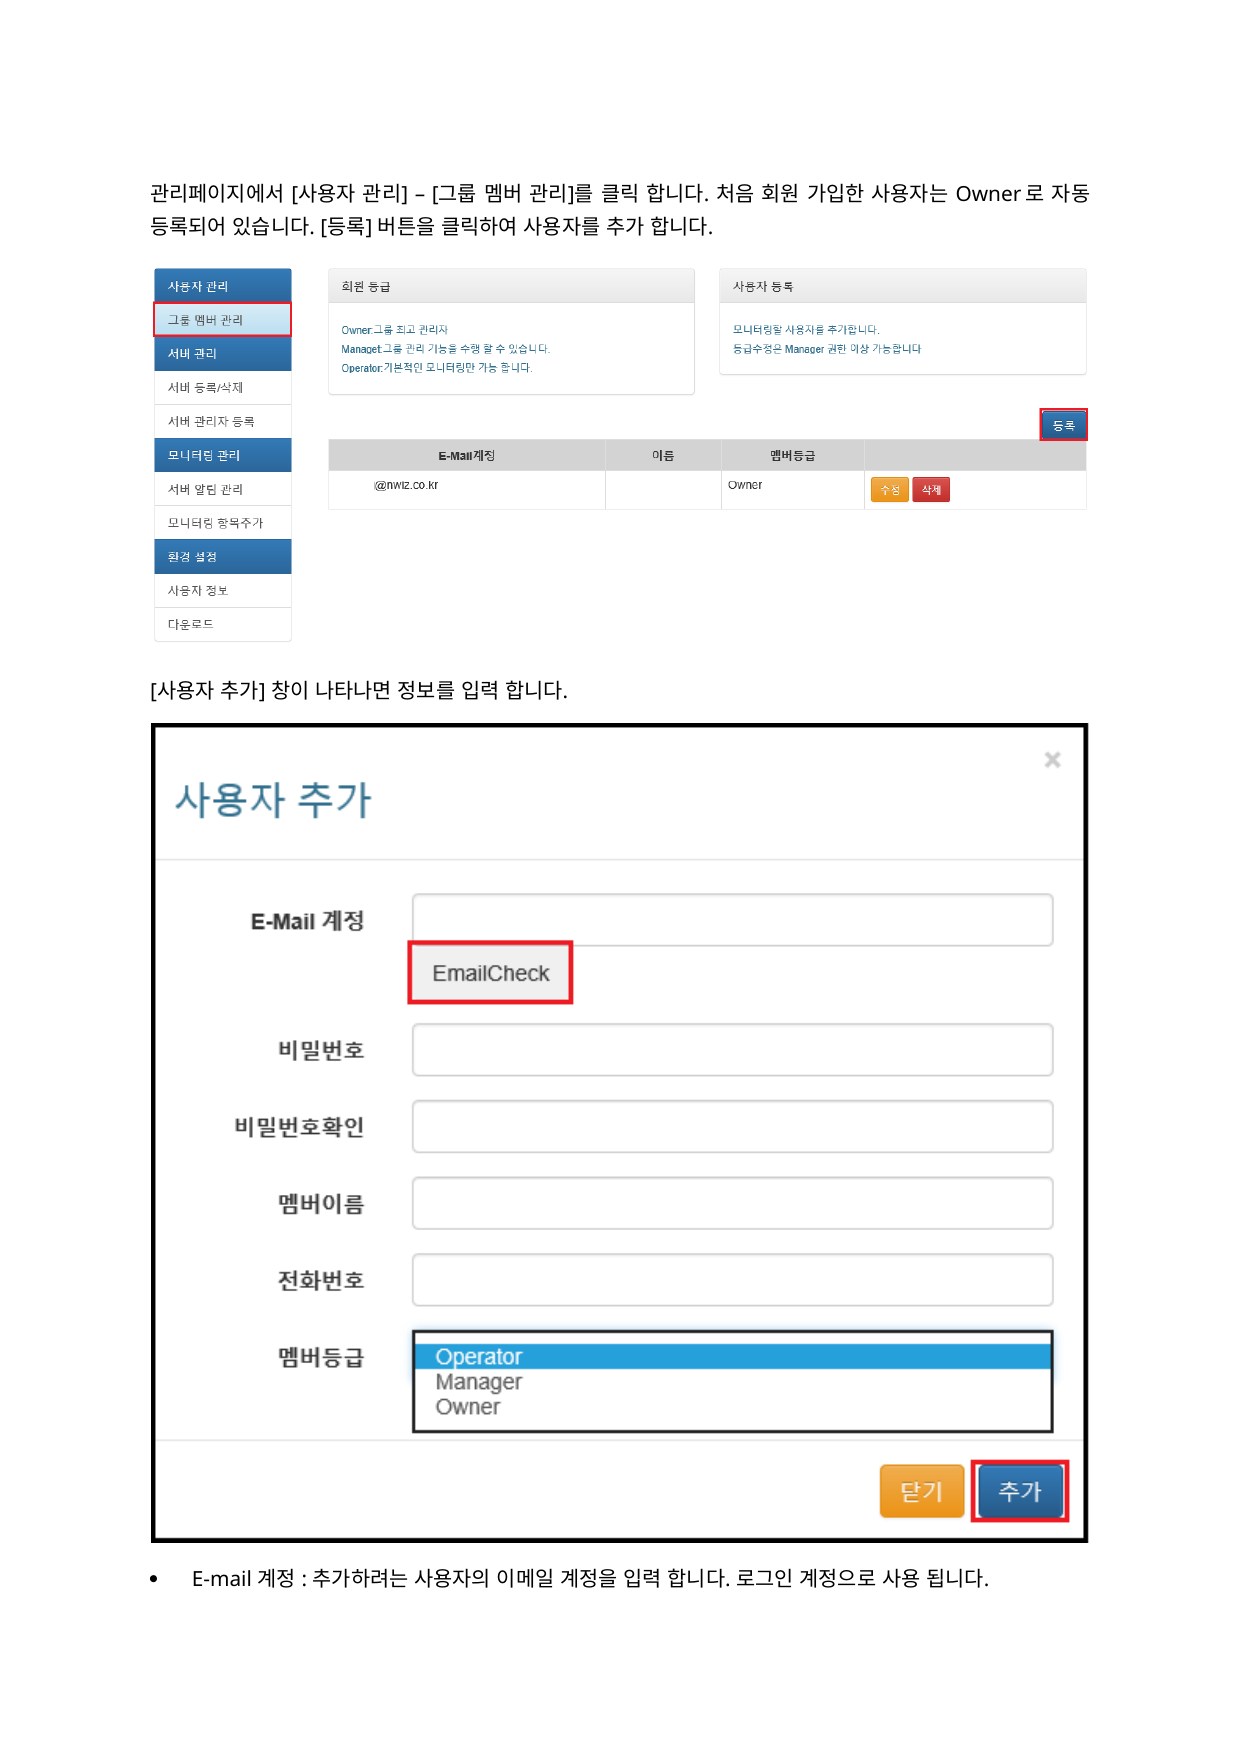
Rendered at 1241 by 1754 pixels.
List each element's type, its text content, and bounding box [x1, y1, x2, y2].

picture [151, 723, 1089, 1543]
list E-mail 계정 : 추가하려는 사용자의 이메일 계정을 입력 합니다. 로그인 계정으로 사용 됩니다. [150, 1562, 1090, 1592]
text 관리페이지에서 [사용자 관리] – [그룹 멤버 관리]를 클릭 합니다. 처음 회원 가입한 사용자는 Owner로 자동 등록되어 있습니다. [등록] 버튼을 클릭하여 사용자를 추가 합니다. [150, 177, 1090, 240]
text [사용자 추가] 창이 나타나면 정보를 입력 합니다. [150, 674, 1090, 705]
picture [150, 259, 1091, 656]
